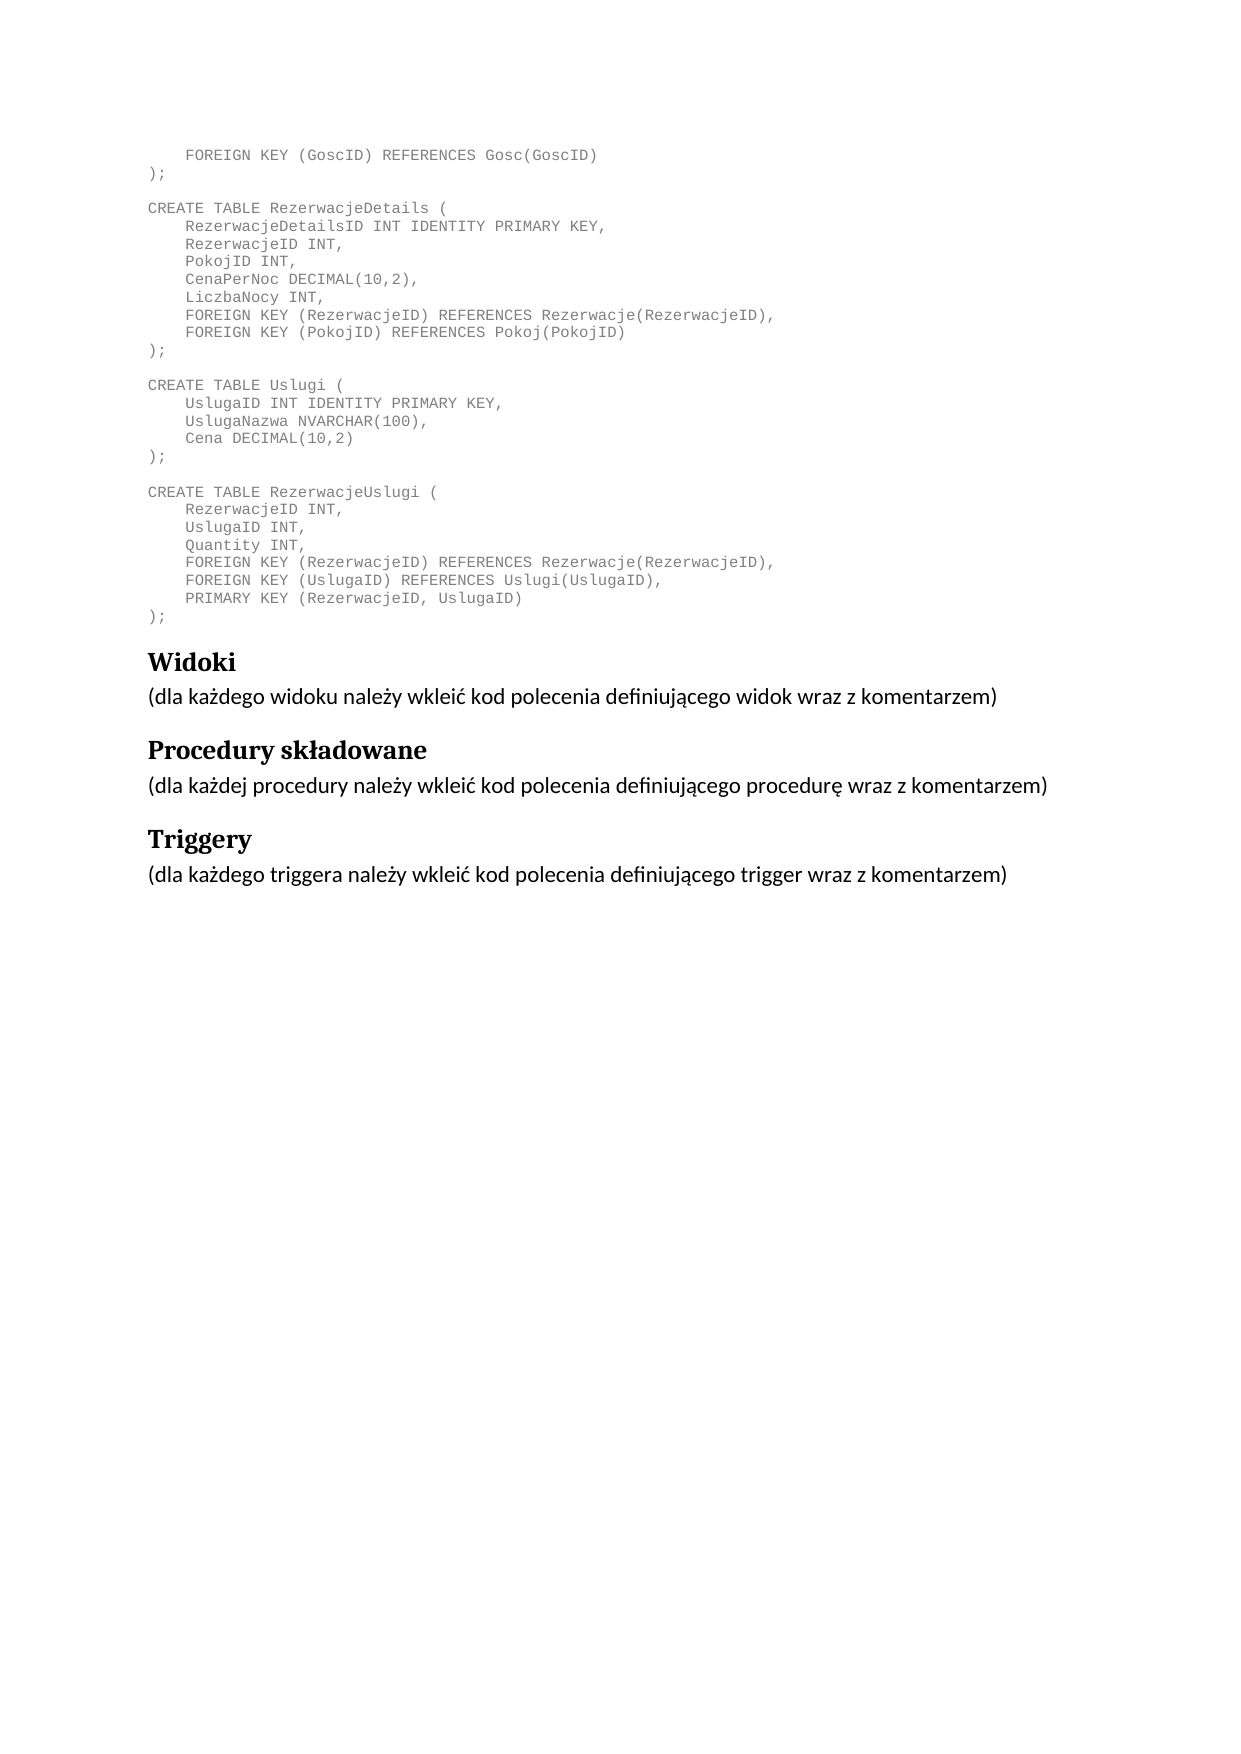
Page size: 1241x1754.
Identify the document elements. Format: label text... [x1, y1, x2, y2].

text ); [148, 342, 1093, 360]
text UslugaID INT IDENTITY PRIMARY KEY, [148, 396, 1093, 413]
subtitle Triggery [148, 824, 1093, 855]
text (dla każdej procedury należy wkleić kod polecenia definiującego procedurę wraz z komentarzem) [148, 771, 1093, 799]
text UslugaNazwa NVARCHAR(100), [148, 413, 1093, 431]
text Quantity INT, [148, 537, 1093, 555]
text PRIMARY KEY (RezerwacjeID, UslugaID) [148, 590, 1093, 608]
subtitle Procedury składowane [148, 735, 1093, 766]
text FOREIGN KEY (RezerwacjeID) REFERENCES Rezerwacje(RezerwacjeID), [148, 555, 1093, 573]
text LiczbaNocy INT, [148, 289, 1093, 307]
text RezerwacjeID INT, [148, 502, 1093, 519]
text ); [148, 165, 1093, 183]
text RezerwacjeID INT, [148, 236, 1093, 254]
text PokojID INT, [148, 254, 1093, 272]
text ); [148, 449, 1093, 466]
text Cena DECIMAL(10,2) [148, 431, 1093, 449]
text CREATE TABLE RezerwacjeDetails ( [148, 201, 1093, 218]
subtitle Widoki [148, 647, 1093, 678]
text ); [148, 608, 1093, 626]
text CREATE TABLE Uslugi ( [148, 378, 1093, 396]
text RezerwacjeDetailsID INT IDENTITY PRIMARY KEY, [148, 218, 1093, 236]
text FOREIGN KEY (PokojID) REFERENCES Pokoj(PokojID) [148, 325, 1093, 342]
text FOREIGN KEY (GoscID) REFERENCES Gosc(GoscID) [148, 148, 1093, 165]
text (dla każdego triggera należy wkleić kod polecenia definiującego trigger wraz z komentarzem) [148, 860, 1093, 888]
text FOREIGN KEY (UslugaID) REFERENCES Uslugi(UslugaID), [148, 573, 1093, 590]
text (dla każdego widoku należy wkleić kod polecenia definiującego widok wraz z komentarzem) [148, 682, 1093, 710]
text CREATE TABLE RezerwacjeUslugi ( [148, 484, 1093, 502]
text UslugaID INT, [148, 519, 1093, 537]
text FOREIGN KEY (RezerwacjeID) REFERENCES Rezerwacje(RezerwacjeID), [148, 307, 1093, 325]
text CenaPerNoc DECIMAL(10,2), [148, 272, 1093, 289]
